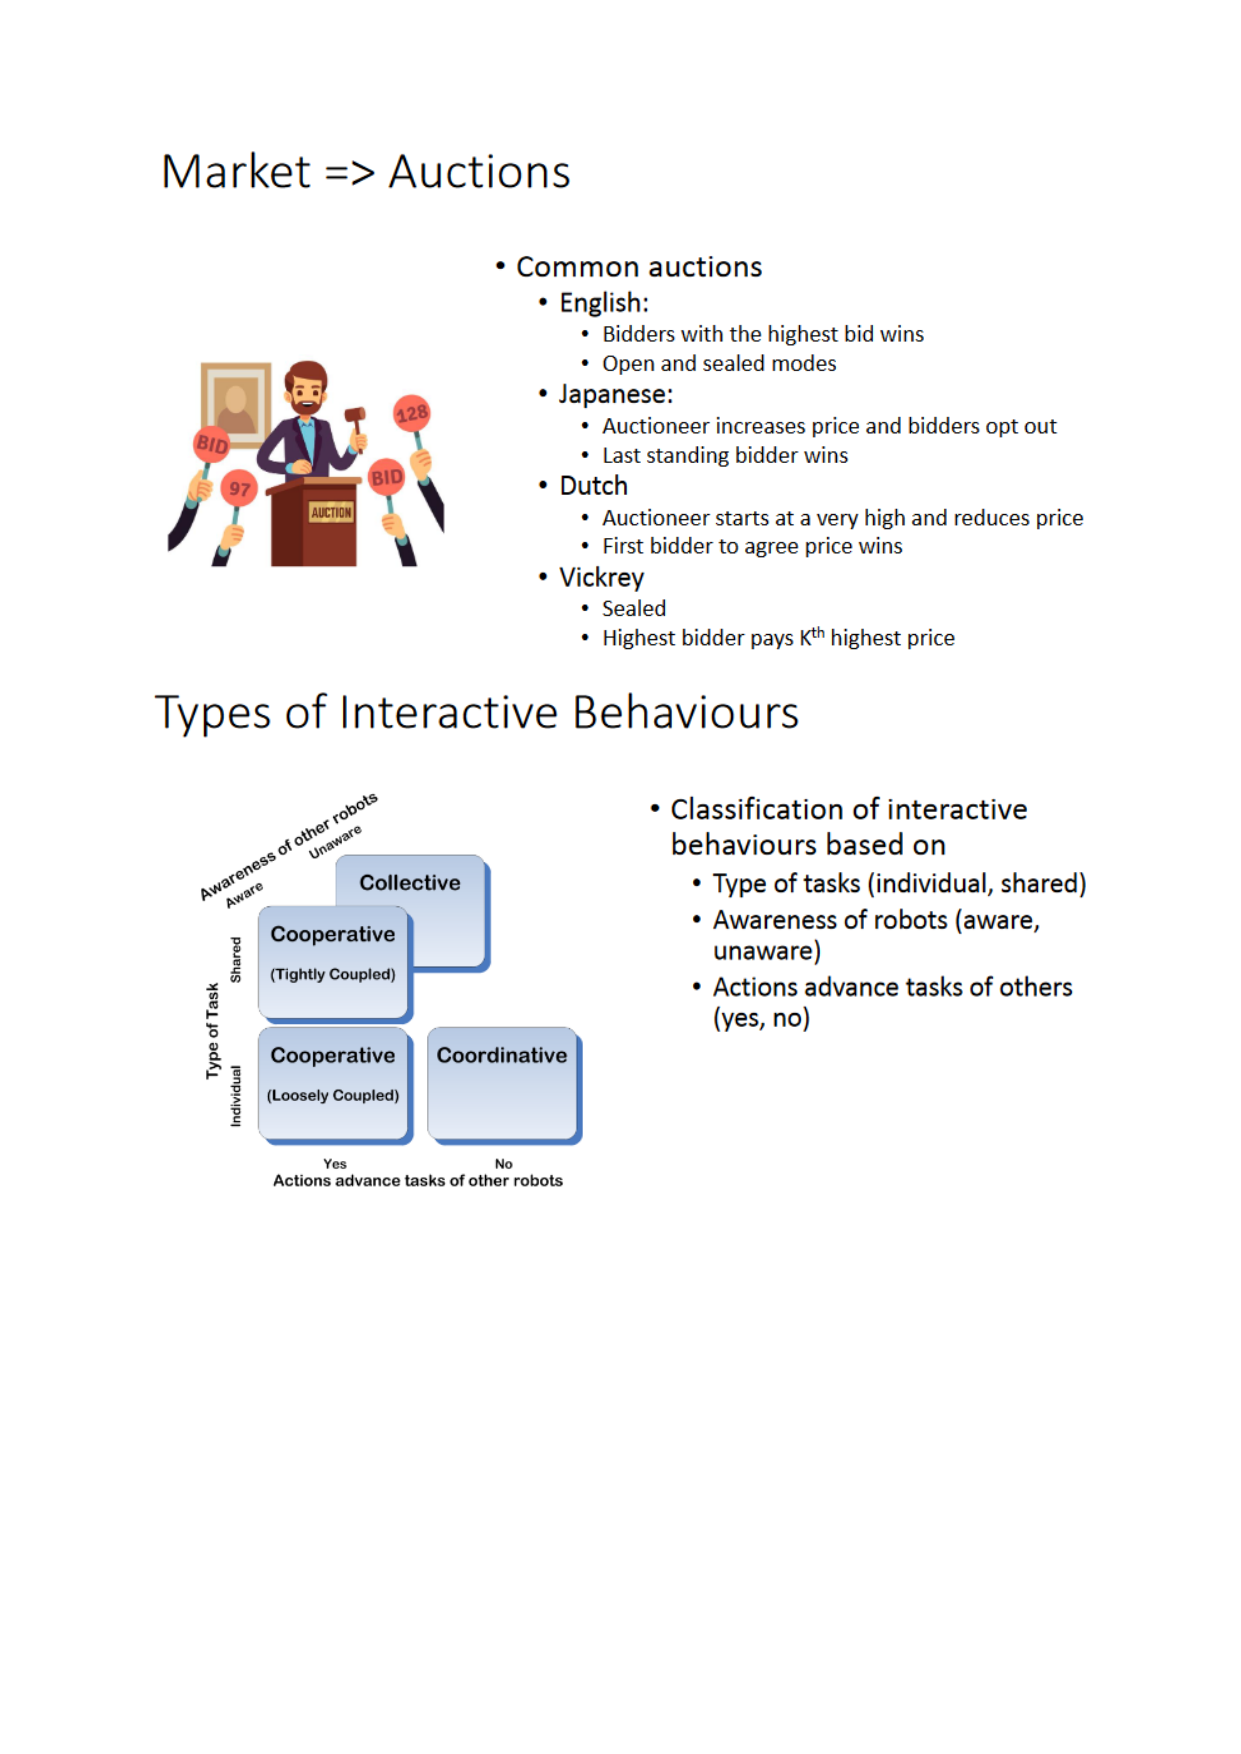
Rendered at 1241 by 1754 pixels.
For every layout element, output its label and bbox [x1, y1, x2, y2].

picture [150, 150, 1091, 657]
picture [150, 675, 1091, 1194]
